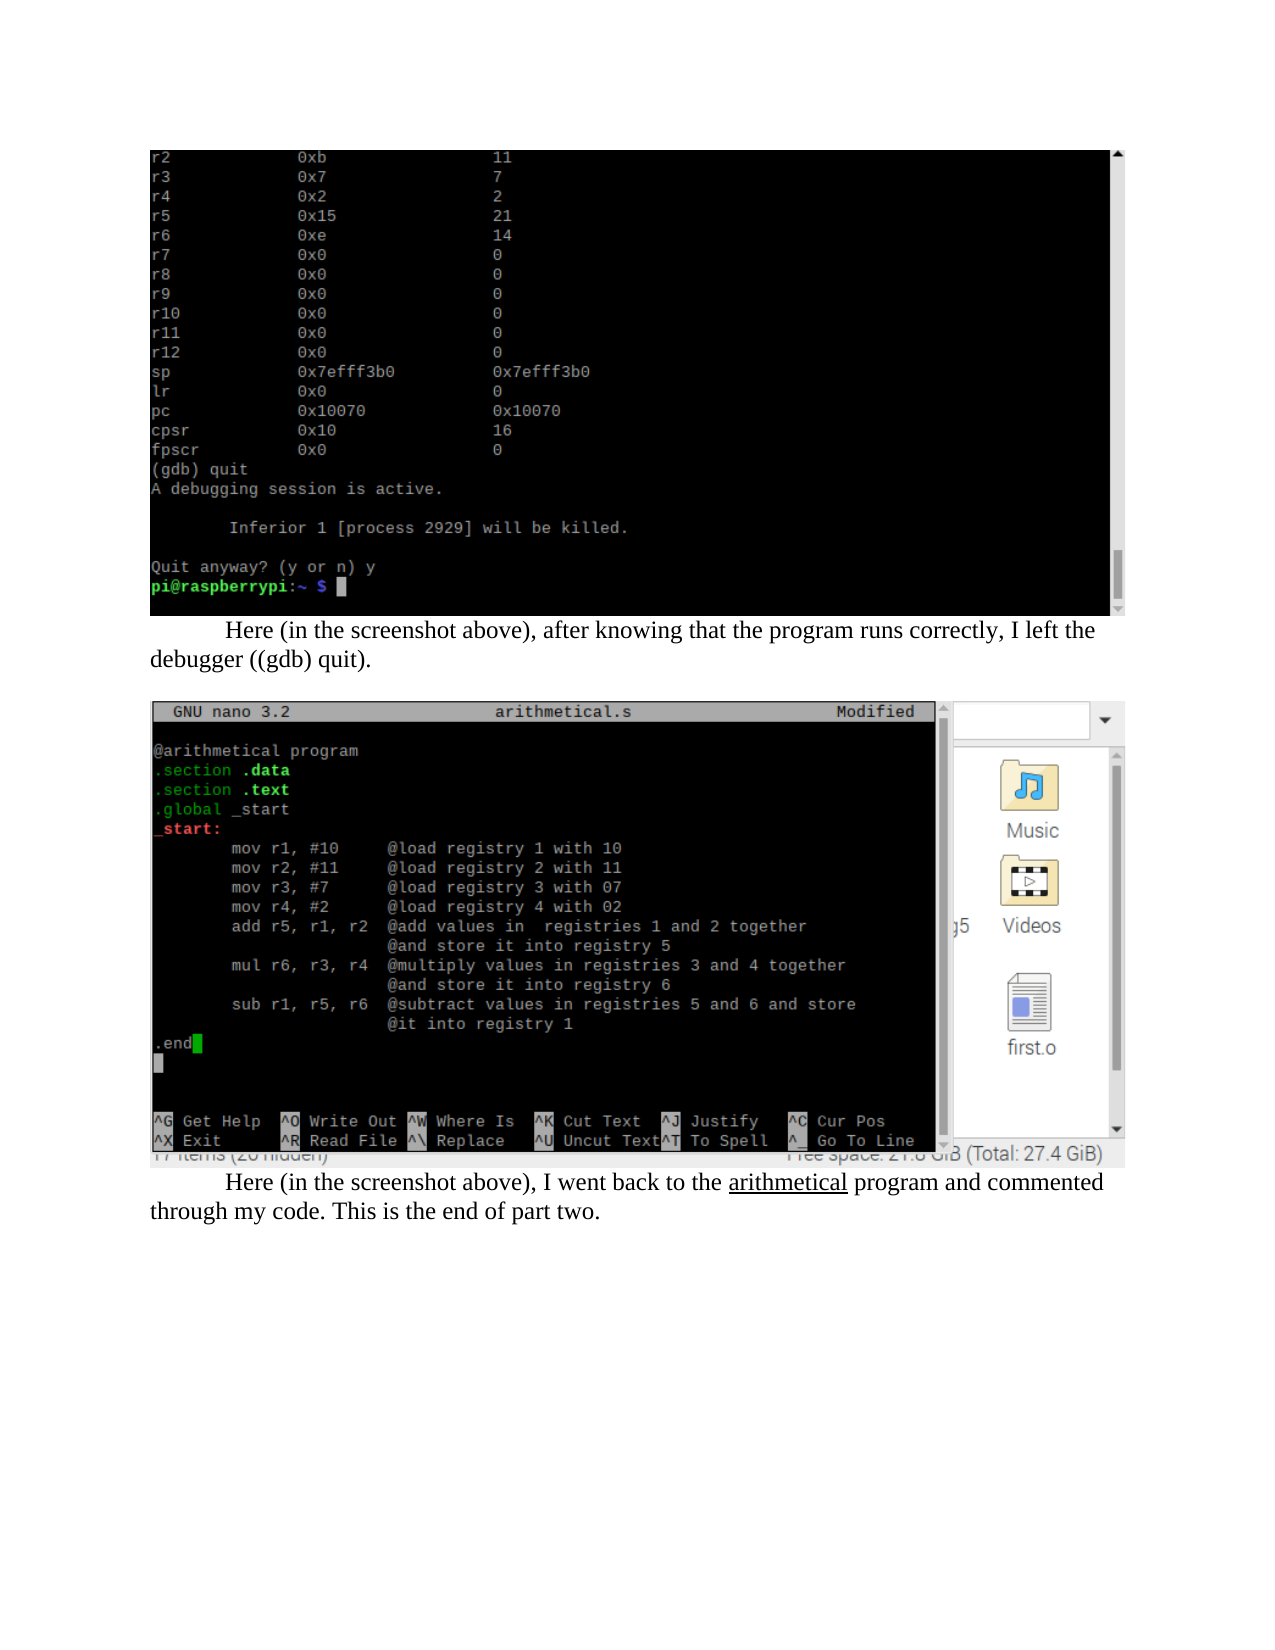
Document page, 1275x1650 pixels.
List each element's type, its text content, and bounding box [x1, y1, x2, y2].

text Here (in the screenshot above), I went back to the arithmetical program and commented through my code. This is the end of part two. [150, 1168, 1125, 1225]
picture [150, 150, 1125, 616]
picture [150, 701, 1125, 1168]
text Here (in the screenshot above), after knowing that the program runs correctly, I left the debugger ((gdb) quit). [150, 616, 1125, 673]
